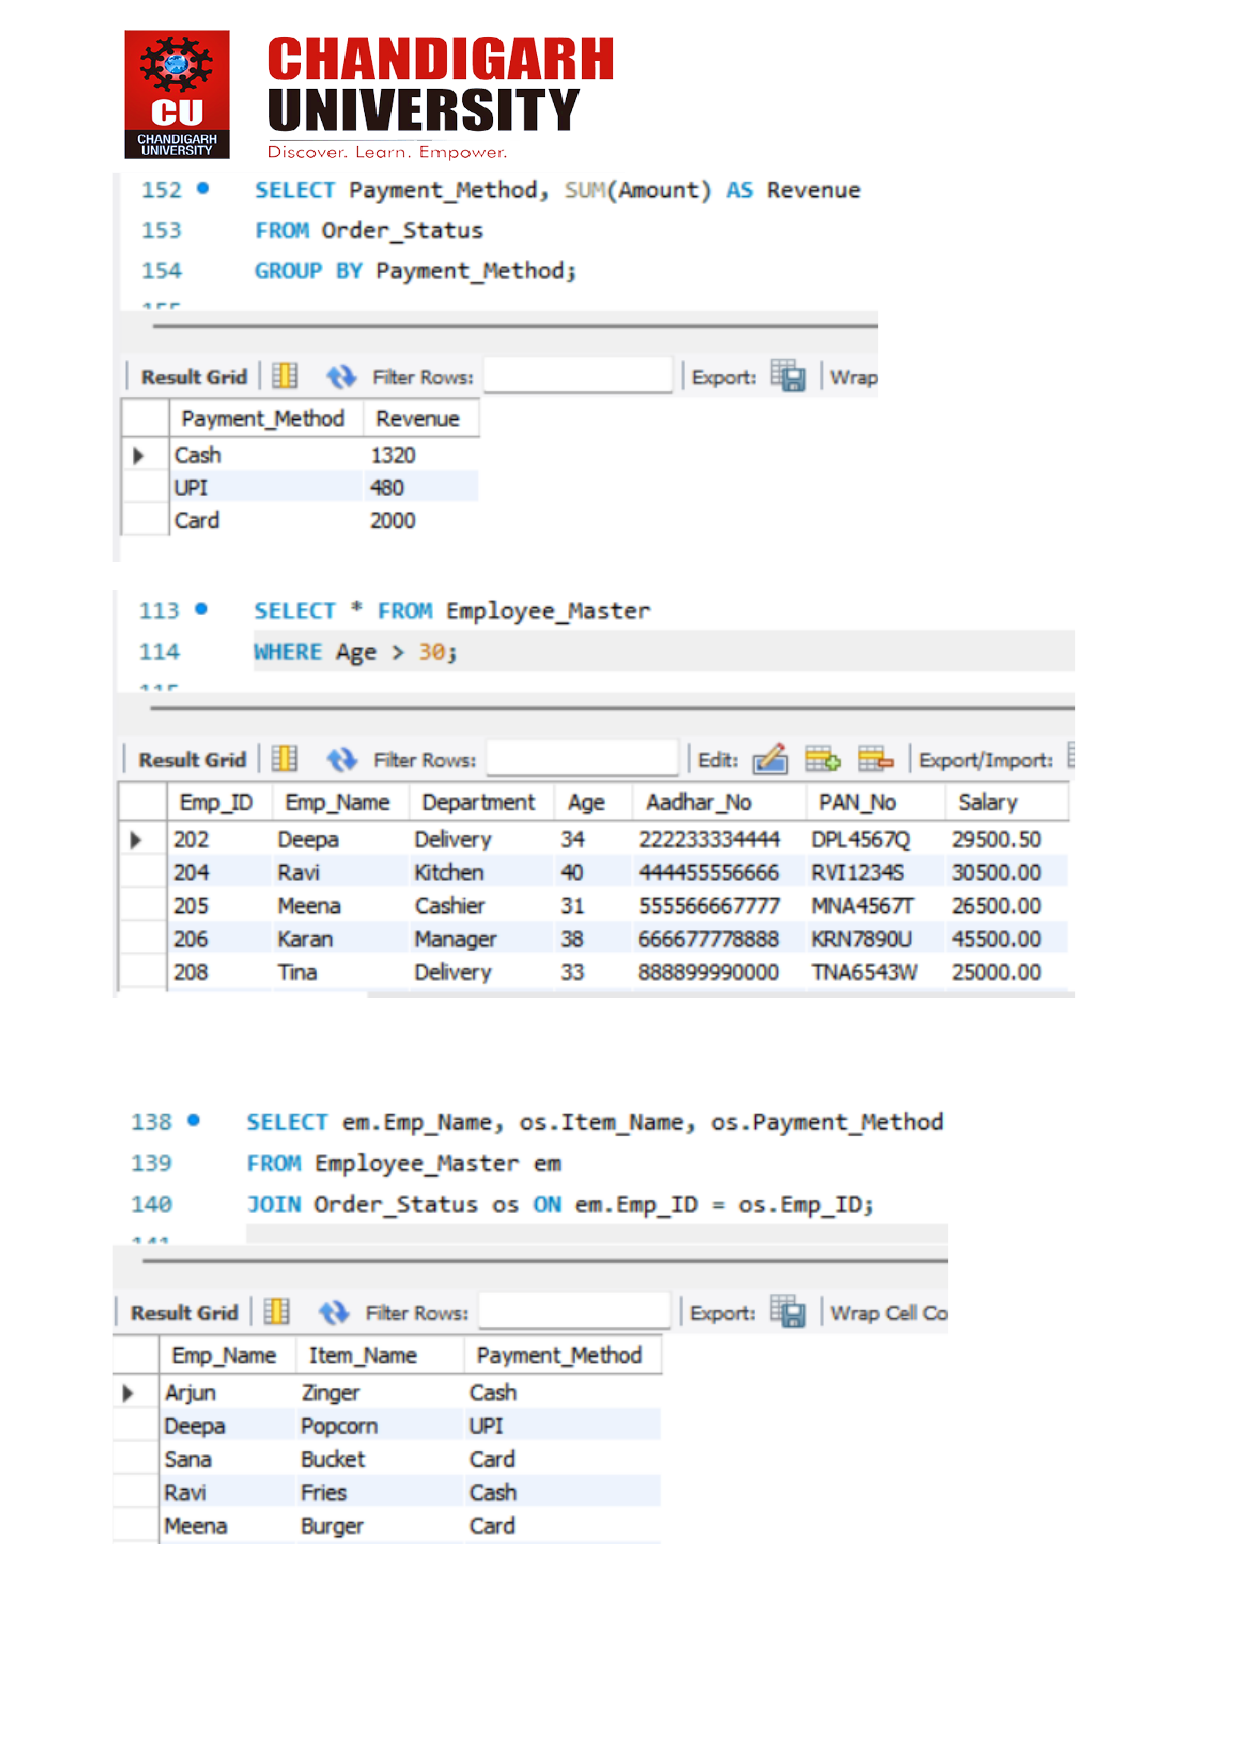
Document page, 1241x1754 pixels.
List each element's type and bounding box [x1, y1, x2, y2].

picture [112, 590, 1075, 998]
picture [112, 1100, 949, 1544]
picture [112, 23, 879, 562]
